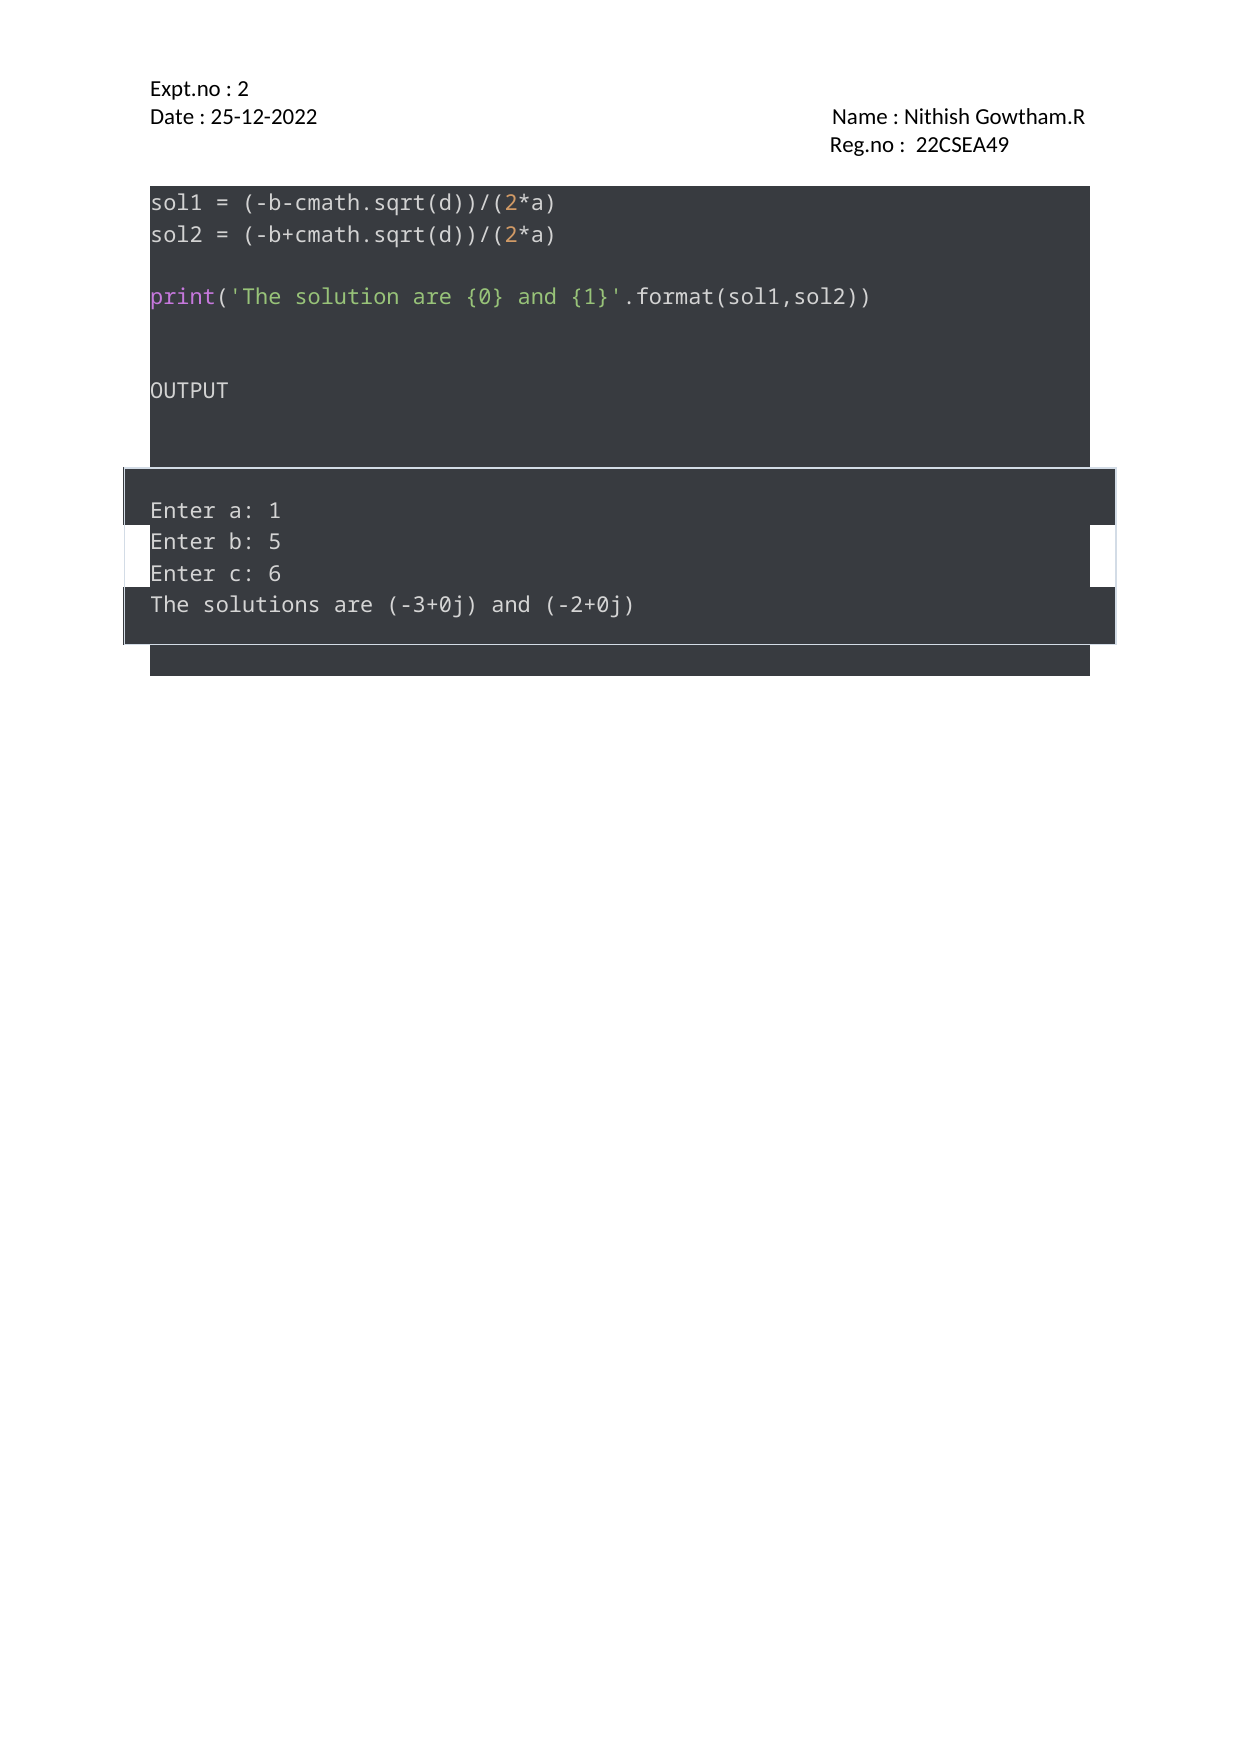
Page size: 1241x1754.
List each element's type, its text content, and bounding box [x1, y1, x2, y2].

text sol1 = (-b-cmath.sqrt(d))/(2*a) [150, 186, 1090, 217]
text Enter b: 5 [150, 525, 1090, 556]
text The solutions are (-3+0j) and (-2+0j) [125, 561, 1115, 644]
text print('The solution are {0} and {1}'.format(sol1,sol2)) [150, 279, 1090, 311]
text sol2 = (-b+cmath.sqrt(d))/(2*a) [150, 217, 1090, 248]
text OUTPUT [150, 373, 1090, 404]
text Enter a: 1 [125, 469, 1115, 525]
